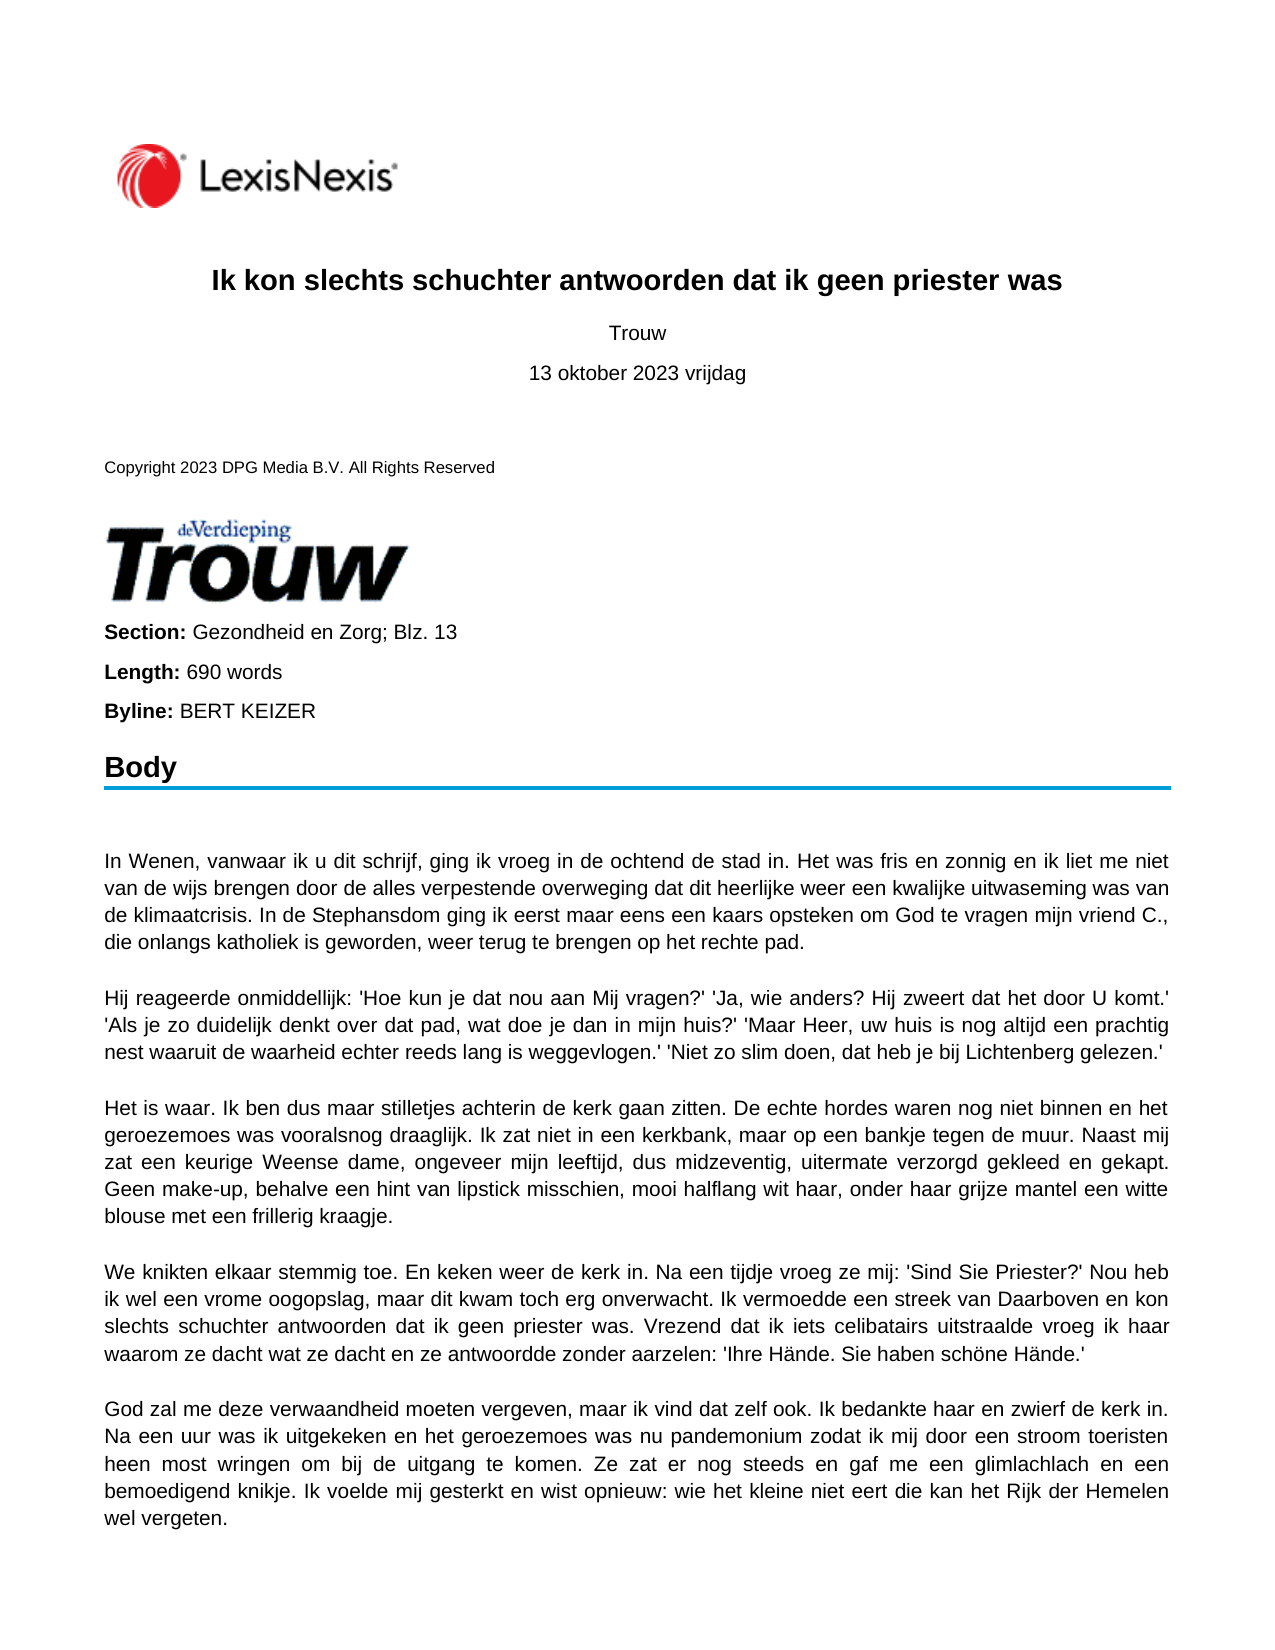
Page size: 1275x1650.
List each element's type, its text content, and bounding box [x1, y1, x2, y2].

text Trouw [104, 318, 1171, 345]
text We knikten elkaar stemmig toe. En keken weer de kerk in. Na een tijdje vroeg ze mij: 'Sind Sie Priester?' Nou heb ik wel een vrome oogopslag, maar dit kwam toch erg onverwacht. Ik vermoedde een streek van Daarboven en kon slechts schuchter antwoorden dat ik geen priester was. Vrezend dat ik iets celibatairs uitstraalde vroeg ik haar waarom ze dacht wat ze dacht en ze antwoordde zonder aarzelen: 'Ihre Hände. Sie haben schöne Hände.' [104, 1257, 1171, 1365]
text Byline: BERT KEIZER [104, 696, 1171, 723]
text God zal me deze verwaandheid moeten vergeven, maar ik vind dat zelf ook. Ik bedankte haar en zwierf de kerk in. Na een uur was ik uitgekeken en het geroezemoes was nu pandemonium zodat ik mij door een stroom toeristen heen most wringen om bij de uitgang te komen. Ze zat er nog steeds en gaf me een glimlachlach en een bemoedigend knikje. Ik voelde mij gesterkt en wist opnieuw: wie het kleine niet eert die kan het Rijk der Hemelen wel vergeten. [104, 1394, 1171, 1529]
text 13 oktober 2023 vrijdag [104, 357, 1171, 384]
subtitle Ik kon slechts schuchter antwoorden dat ik geen priester was [104, 261, 1171, 297]
text Section: Gezondheid en Zorg; Blz. 13 [104, 617, 1171, 644]
text Hij reageerde onmiddellijk: 'Hoe kun je dat nou aan Mij vragen?' 'Ja, wie anders? Hij zweert dat het door U komt.' 'Als je zo duidelijk denkt over dat pad, wat doe je dan in mijn huis?' 'Maar Heer, uw huis is nog altijd een prachtig nest waaruit de waarheid echter reeds lang is weggevlogen.' 'Niet zo slim doen, dat heb je bij Lichtenberg gelezen.' [104, 983, 1171, 1064]
picture [104, 144, 412, 208]
text Copyright 2023 DPG Media B.V. All Rights Reserved [104, 426, 1171, 477]
text In Wenen, vanwaar ik u dit schrijf, ging ik vroeg in de ochtend de stad in. Het was fris en zonnig en ik liet me niet van de wijs brengen door de alles verpestende overweging dat dit heerlijke weer een kwalijke uitwaseming was van de klimaatcrisis. In de Stephansdom ging ik eerst maar eens een kaars opsteken om God te vragen mijn vriend C., die onlangs katholiek is geworden, weer terug te brengen op het rechte pad. [104, 846, 1171, 954]
text Length: 690 words [104, 657, 1171, 684]
text Body [104, 748, 1171, 784]
text Het is waar. Ik ben dus maar stilletjes achterin de kerk gaan zitten. De echte hordes waren nog niet binnen en het geroezemoes was vooralsnog draaglijk. Ik zat niet in een kerkbank, maar op een bankje tegen de muur. Naast mij zat een keurige Weense dame, ongeveer mijn leeftijd, dus midzeventig, uitermate verzorgd gekleed en gekapt. Geen make-up, behalve een hint van lipstick misschien, mooi halflang wit haar, onder haar grijze mantel een witte blouse met een frillerig kraagje. [104, 1093, 1171, 1228]
